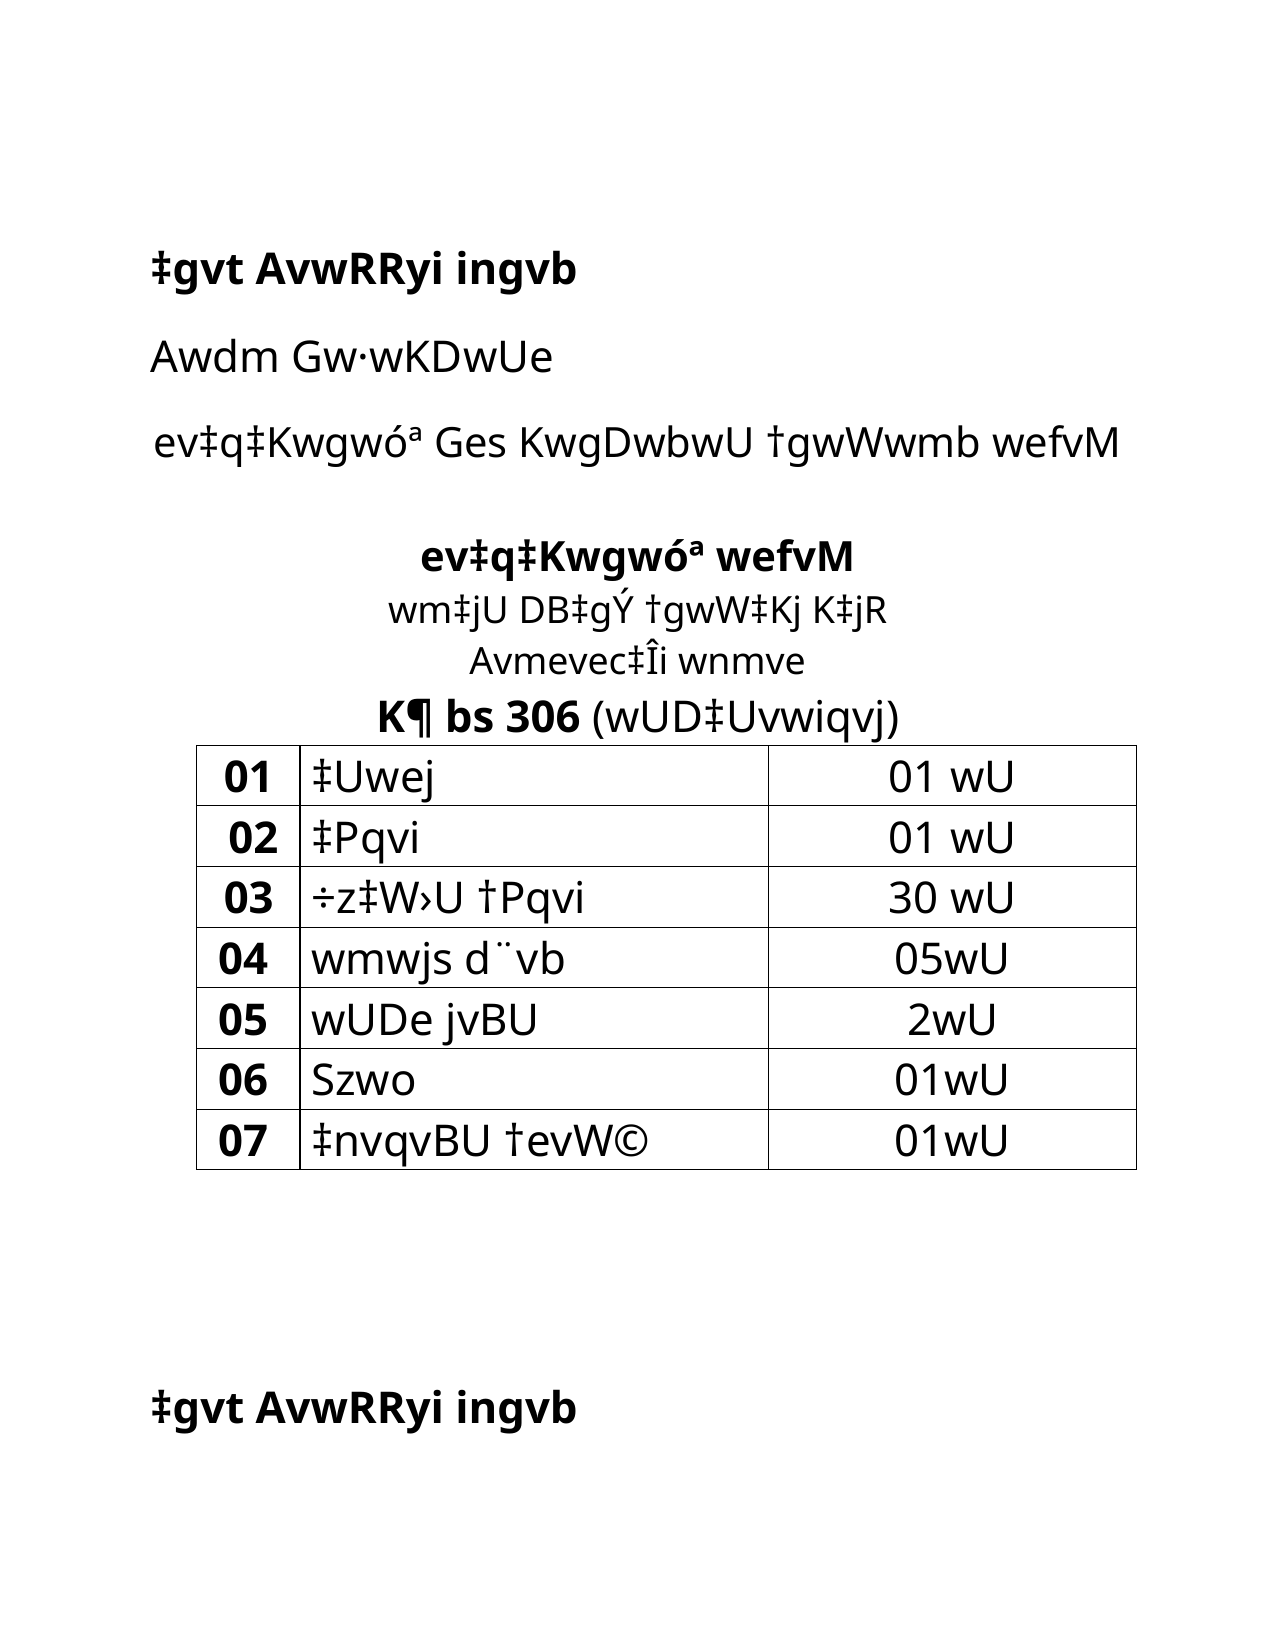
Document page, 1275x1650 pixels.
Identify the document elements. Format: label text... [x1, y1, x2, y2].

table_cell 2wU [769, 988, 1136, 1048]
text wm‡jU DB‡gÝ †gwW‡Kj K‡jR [150, 583, 1125, 634]
table_cell 07 [197, 1110, 299, 1169]
table_cell ‡Pqvi [301, 806, 768, 866]
table_cell wUDe jvBU [301, 988, 768, 1048]
table_cell ‡nvqvBU †evW© [301, 1110, 768, 1169]
text ev‡q‡Kwgwóª Ges KwgDwbwU †gwWwmb wefvM [150, 385, 1125, 469]
table_cell 05wU [769, 928, 1136, 987]
table_cell ÷z‡W›U †Pqvi [301, 867, 768, 927]
text Awdm Gw·wKDwUe [150, 297, 1125, 385]
text ev‡q‡Kwgwóª wefvM [150, 526, 1125, 583]
table_cell 05 [197, 988, 299, 1048]
table_header ‡Uwej [301, 746, 768, 805]
table_cell 03 [197, 867, 299, 927]
table_cell 06 [197, 1049, 299, 1108]
text Avmevec‡Îi wnmve [150, 634, 1125, 685]
table_cell 01wU [769, 1049, 1136, 1108]
table_header 01 [197, 746, 299, 805]
table_cell 01 wU [769, 806, 1136, 866]
table_cell 04 [197, 928, 299, 987]
table_cell 02 [197, 806, 299, 866]
table_cell 30 wU [769, 867, 1136, 927]
text ‡gvt AvwRRyi ingvb [150, 209, 1125, 297]
table_cell 01wU [769, 1110, 1136, 1169]
text ‡gvt AvwRRyi ingvb [150, 1349, 1125, 1437]
table_cell Szwo [301, 1049, 768, 1108]
table_cell wmwjs d¨vb [301, 928, 768, 987]
table_header 01 wU [769, 746, 1136, 805]
text K¶ bs 306 (wUD‡Uvwiqvj) [150, 685, 1125, 745]
